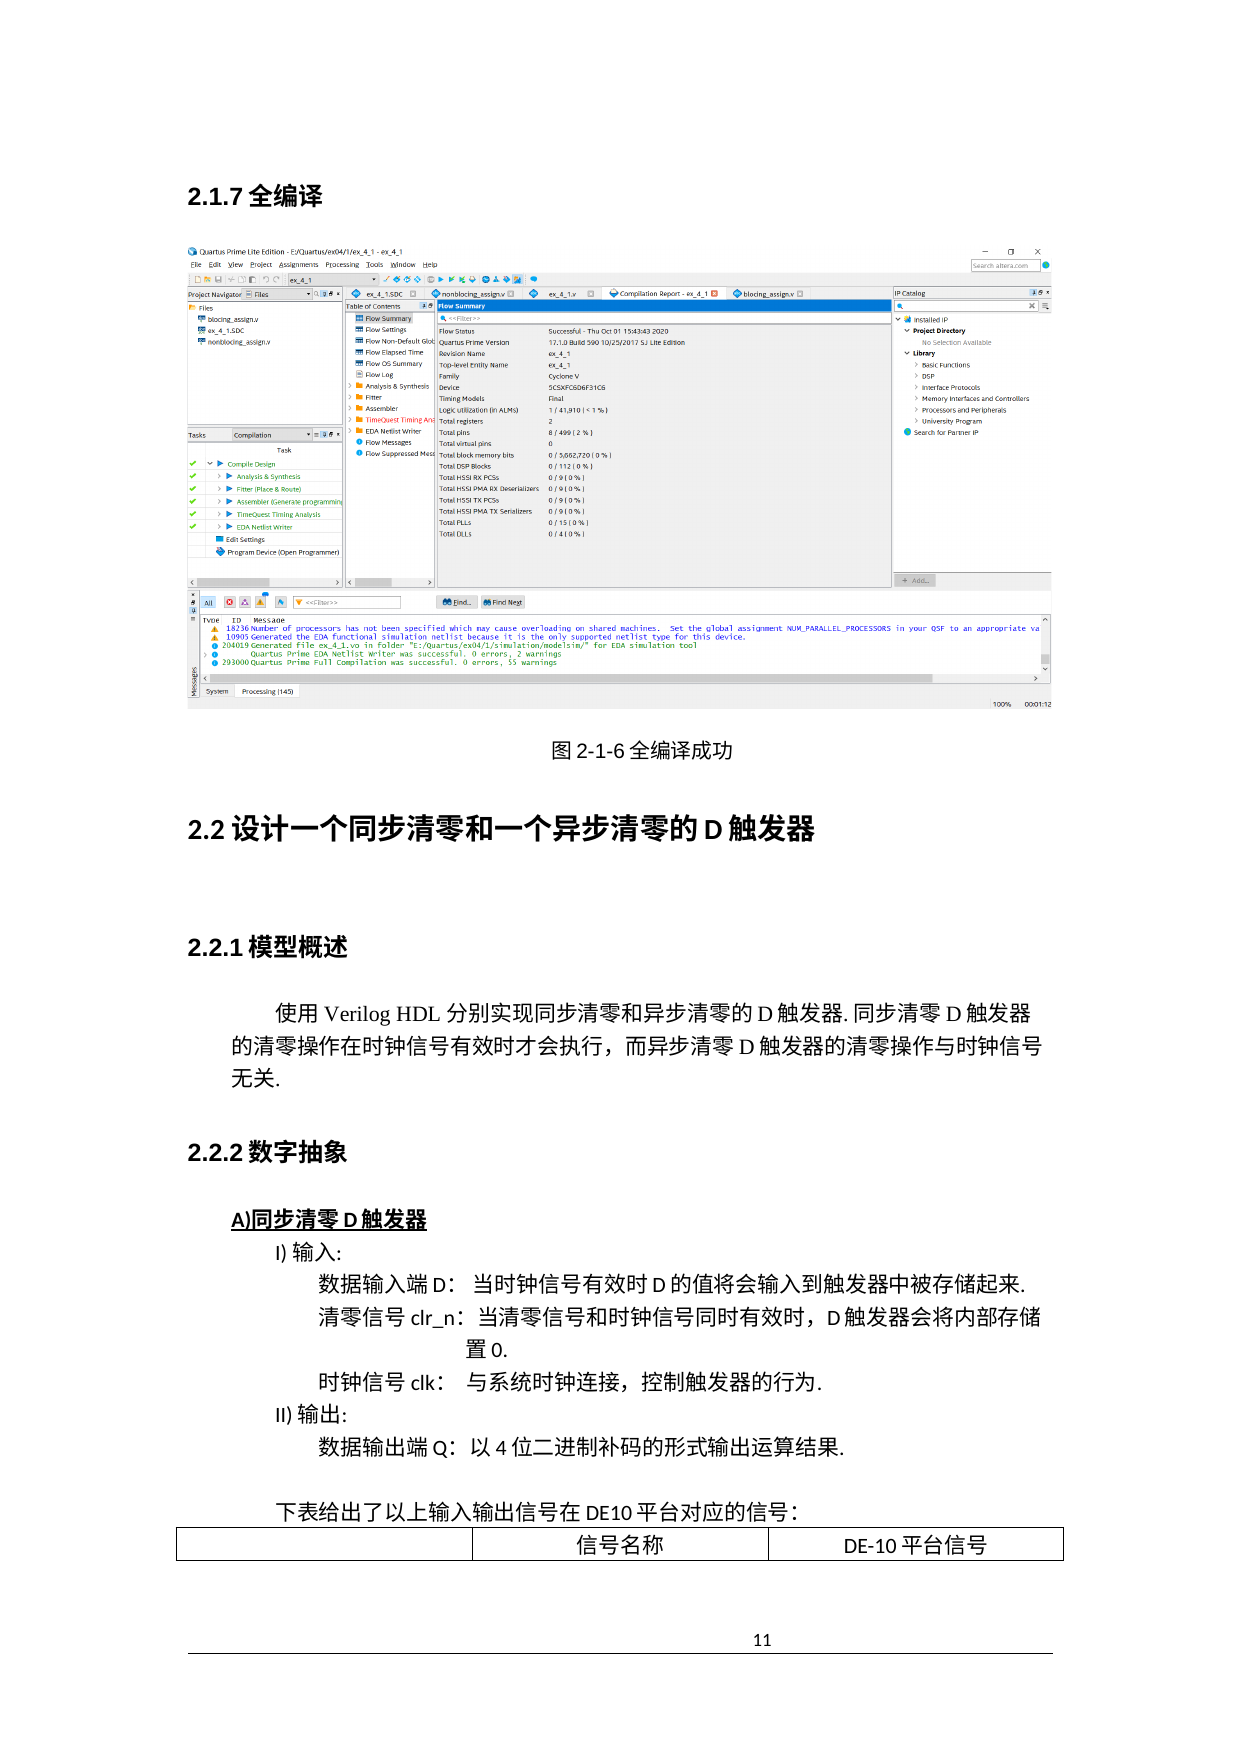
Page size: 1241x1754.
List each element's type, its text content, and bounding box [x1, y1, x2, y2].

table_header [177, 1528, 472, 1560]
list 清零信号clr_n：当清零信号和时钟信号同时有效时，D触发器会将内部存储 置0. [275, 1299, 1053, 1364]
text 使用 Verilog HDL 分别实现同步清零和异步清零的D触发器. 同步清零D触发器的清零操作在时钟信号有效时才会执行，而异步清零D触发器的清零操作与时钟信号无关. [231, 996, 1053, 1093]
list 时钟信号clk： 与系统时钟连接，控制触发器的行为. [275, 1364, 1053, 1397]
table_header 信号名称 [473, 1528, 768, 1560]
text A)同步清零D触发器 [187, 1202, 1053, 1234]
subtitle 2.1.7全编译 [187, 162, 1053, 227]
text 图2-1-6全编译成功 [187, 733, 1053, 765]
list 输入: [275, 1234, 1053, 1267]
subtitle 2.2.1模型概述 [187, 913, 1053, 978]
subtitle 2.2.2数字抽象 [187, 1118, 1053, 1183]
subtitle 2.2 设计一个同步清零和一个异步清零的D触发器 [187, 794, 1053, 859]
list 输出: [275, 1397, 1053, 1429]
list 数据输出端Q：以4位二进制补码的形式输出运算结果. [275, 1429, 1053, 1462]
table_header DE-10平台信号 [769, 1528, 1063, 1560]
list 数据输入端D： 当时钟信号有效时D的值将会输入到触发器中被存储起来. [319, 1267, 1053, 1299]
picture [187, 245, 1052, 709]
list 下表给出了以上输入输出信号在DE10平台对应的信号： [231, 1494, 1053, 1527]
